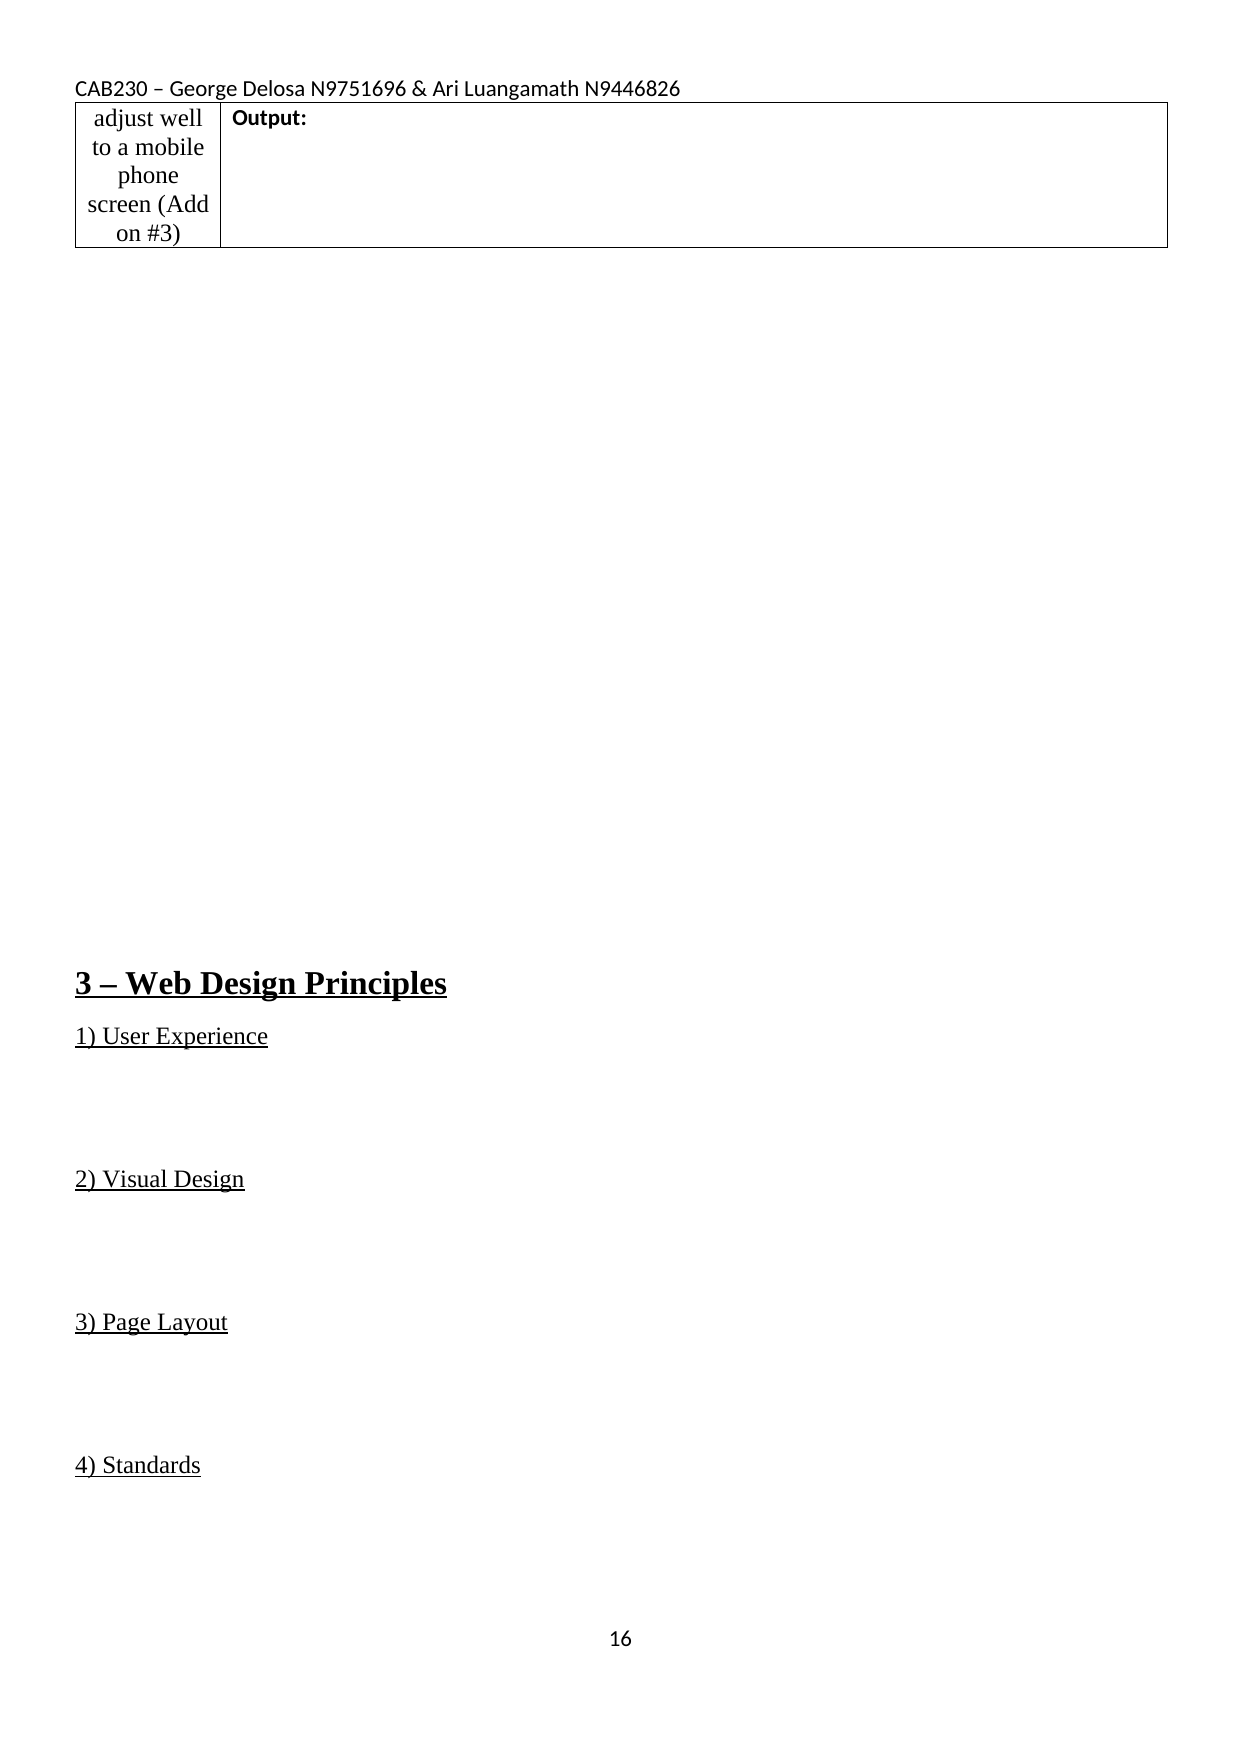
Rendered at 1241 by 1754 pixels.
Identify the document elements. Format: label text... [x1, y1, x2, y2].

table_cell Evidence that the site pages adjust well to a mobile phone screen (Add on #3) [76, 103, 220, 247]
text 3) Page Layout [75, 1307, 1165, 1336]
table_cell Input: http://localhost/CAB230/src/index.php Output: [221, 103, 1167, 247]
text 4) Standards [75, 1451, 1165, 1479]
text 3 – Web Design Principles [75, 963, 1165, 1002]
text 1) User Experience [75, 1021, 1165, 1050]
text 2) Visual Design [75, 1164, 1165, 1193]
